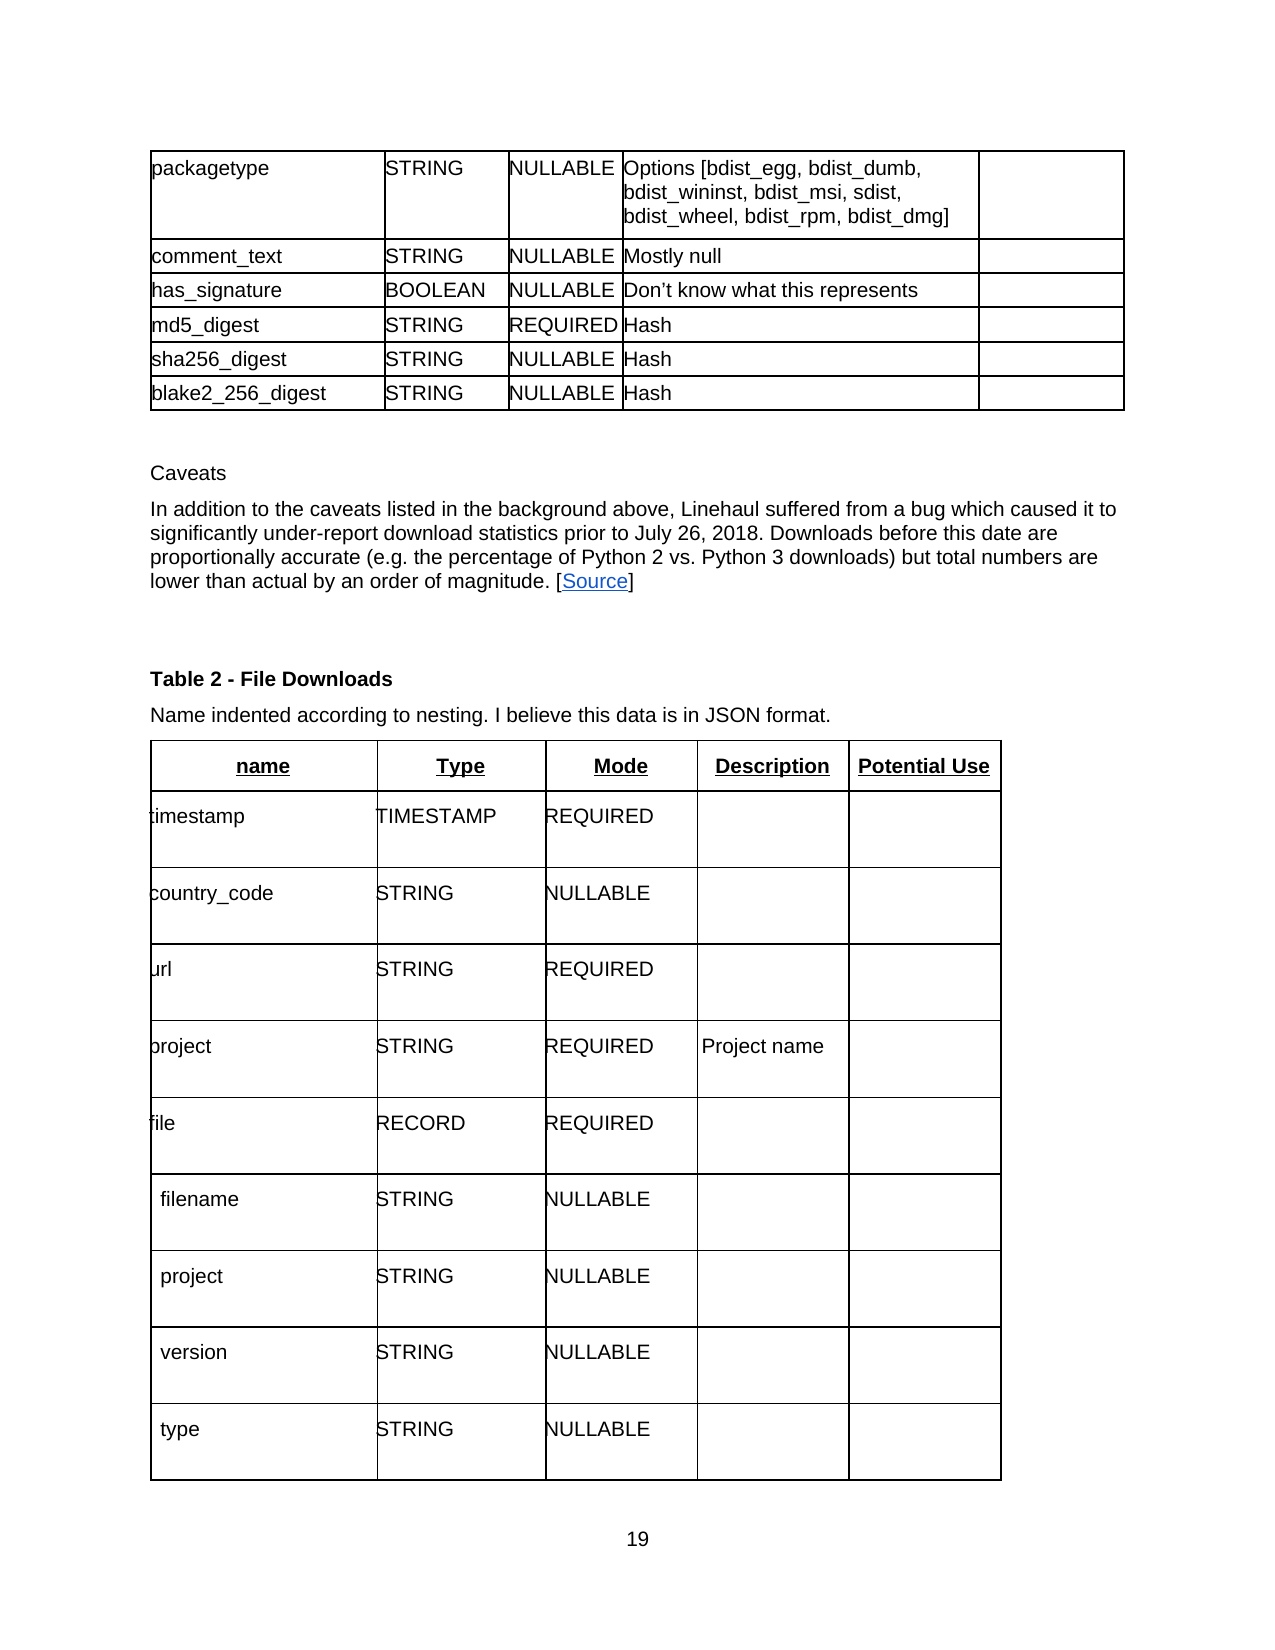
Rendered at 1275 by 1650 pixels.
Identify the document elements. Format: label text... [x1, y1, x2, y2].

table_cell sha256_digest [152, 343, 384, 375]
table_cell comment_text [152, 240, 384, 272]
table_cell timestamp [152, 792, 377, 867]
table_cell [850, 1404, 1000, 1479]
table_header Mode [547, 741, 697, 790]
table_cell packagetype [152, 152, 384, 237]
table_cell STRING [378, 1175, 545, 1249]
table_cell STRING [386, 343, 508, 375]
table_cell REQUIRED [547, 945, 697, 1020]
table_cell [980, 308, 1123, 341]
table_cell STRING [378, 1328, 545, 1403]
table_cell STRING [378, 945, 545, 1020]
table_cell STRING [378, 1404, 545, 1479]
table_cell [698, 792, 848, 867]
table_cell Hash [624, 343, 978, 375]
table_cell NULLABLE [547, 1175, 697, 1249]
table_cell [980, 377, 1123, 409]
table_cell Don’t know what this represents [624, 274, 978, 306]
table_cell Mostly null [624, 240, 978, 272]
table_cell NULLABLE [547, 1404, 697, 1479]
table_cell version [152, 1328, 377, 1403]
table_cell Hash [624, 308, 978, 341]
table_cell NULLABLE [510, 152, 622, 237]
table_cell REQUIRED [547, 1021, 697, 1096]
table_header name [152, 741, 377, 790]
table_cell md5_digest [152, 308, 384, 341]
table_cell NULLABLE [510, 240, 622, 272]
text Name indented according to nesting. I believe this data is in JSON format. [150, 703, 1125, 727]
table_cell url [152, 945, 377, 1020]
table_cell [850, 868, 1000, 943]
table_cell RECORD [378, 1098, 545, 1173]
table_cell [698, 945, 848, 1020]
table_cell [850, 1098, 1000, 1173]
table_header Type [378, 741, 545, 790]
table_cell NULLABLE [510, 343, 622, 375]
table_cell NULLABLE [510, 377, 622, 409]
table_cell [850, 1328, 1000, 1403]
table_cell [980, 152, 1123, 237]
table_cell [850, 1251, 1000, 1326]
text Caveats [150, 460, 1125, 484]
table_cell STRING [386, 152, 508, 237]
table_cell [980, 343, 1123, 375]
table_cell [698, 1098, 848, 1173]
table_cell STRING [386, 308, 508, 341]
text In addition to the caveats listed in the background above, Linehaul suffered from a bug which caused it to significantly under-report download statistics prior to July 26, 2018. Downloads before this date are proportionally accurate (e.g. the percentage of Python 2 vs. Python 3 downloads) but total numbers are lower than actual by an order of magnitude. [Source] [150, 497, 1125, 593]
table_cell [698, 1328, 848, 1403]
table_cell REQUIRED [510, 308, 622, 341]
table_cell [980, 274, 1123, 306]
table_cell BOOLEAN [386, 274, 508, 306]
table_cell NULLABLE [547, 868, 697, 943]
table_cell project [152, 1251, 377, 1326]
table_cell STRING [378, 1251, 545, 1326]
table_cell STRING [378, 1021, 545, 1096]
table_cell [698, 1404, 848, 1479]
table_cell Options [bdist_egg, bdist_dumb, bdist_wininst, bdist_msi, sdist, bdist_wheel, bdist_rpm, bdist_dmg] [624, 152, 978, 237]
table_cell [850, 945, 1000, 1020]
table_cell REQUIRED [547, 1098, 697, 1173]
table_cell [850, 792, 1000, 867]
table_cell STRING [386, 240, 508, 272]
table_cell NULLABLE [547, 1251, 697, 1326]
table_cell file [152, 1098, 377, 1173]
table_cell NULLABLE [547, 1328, 697, 1403]
table_cell filename [152, 1175, 377, 1249]
table_header Potential Use [850, 741, 1000, 790]
table_cell country_code [152, 868, 377, 943]
table_cell [980, 240, 1123, 272]
table_header Description [698, 741, 848, 790]
table_cell TIMESTAMP [378, 792, 545, 867]
table_cell [850, 1021, 1000, 1096]
table_cell STRING [378, 868, 545, 943]
table_cell [698, 868, 848, 943]
table_cell has_signature [152, 274, 384, 306]
table_cell [698, 1175, 848, 1249]
table_cell STRING [386, 377, 508, 409]
table_cell blake2_256_digest [152, 377, 384, 409]
table_cell [850, 1175, 1000, 1249]
table_cell [698, 1251, 848, 1326]
subtitle Table 2 - File Downloads [150, 667, 1125, 691]
table_cell Hash [624, 377, 978, 409]
table_cell NULLABLE [510, 274, 622, 306]
table_cell type [152, 1404, 377, 1479]
table_cell REQUIRED [547, 792, 697, 867]
table_cell project [152, 1021, 377, 1096]
table_cell Project name [698, 1021, 848, 1096]
